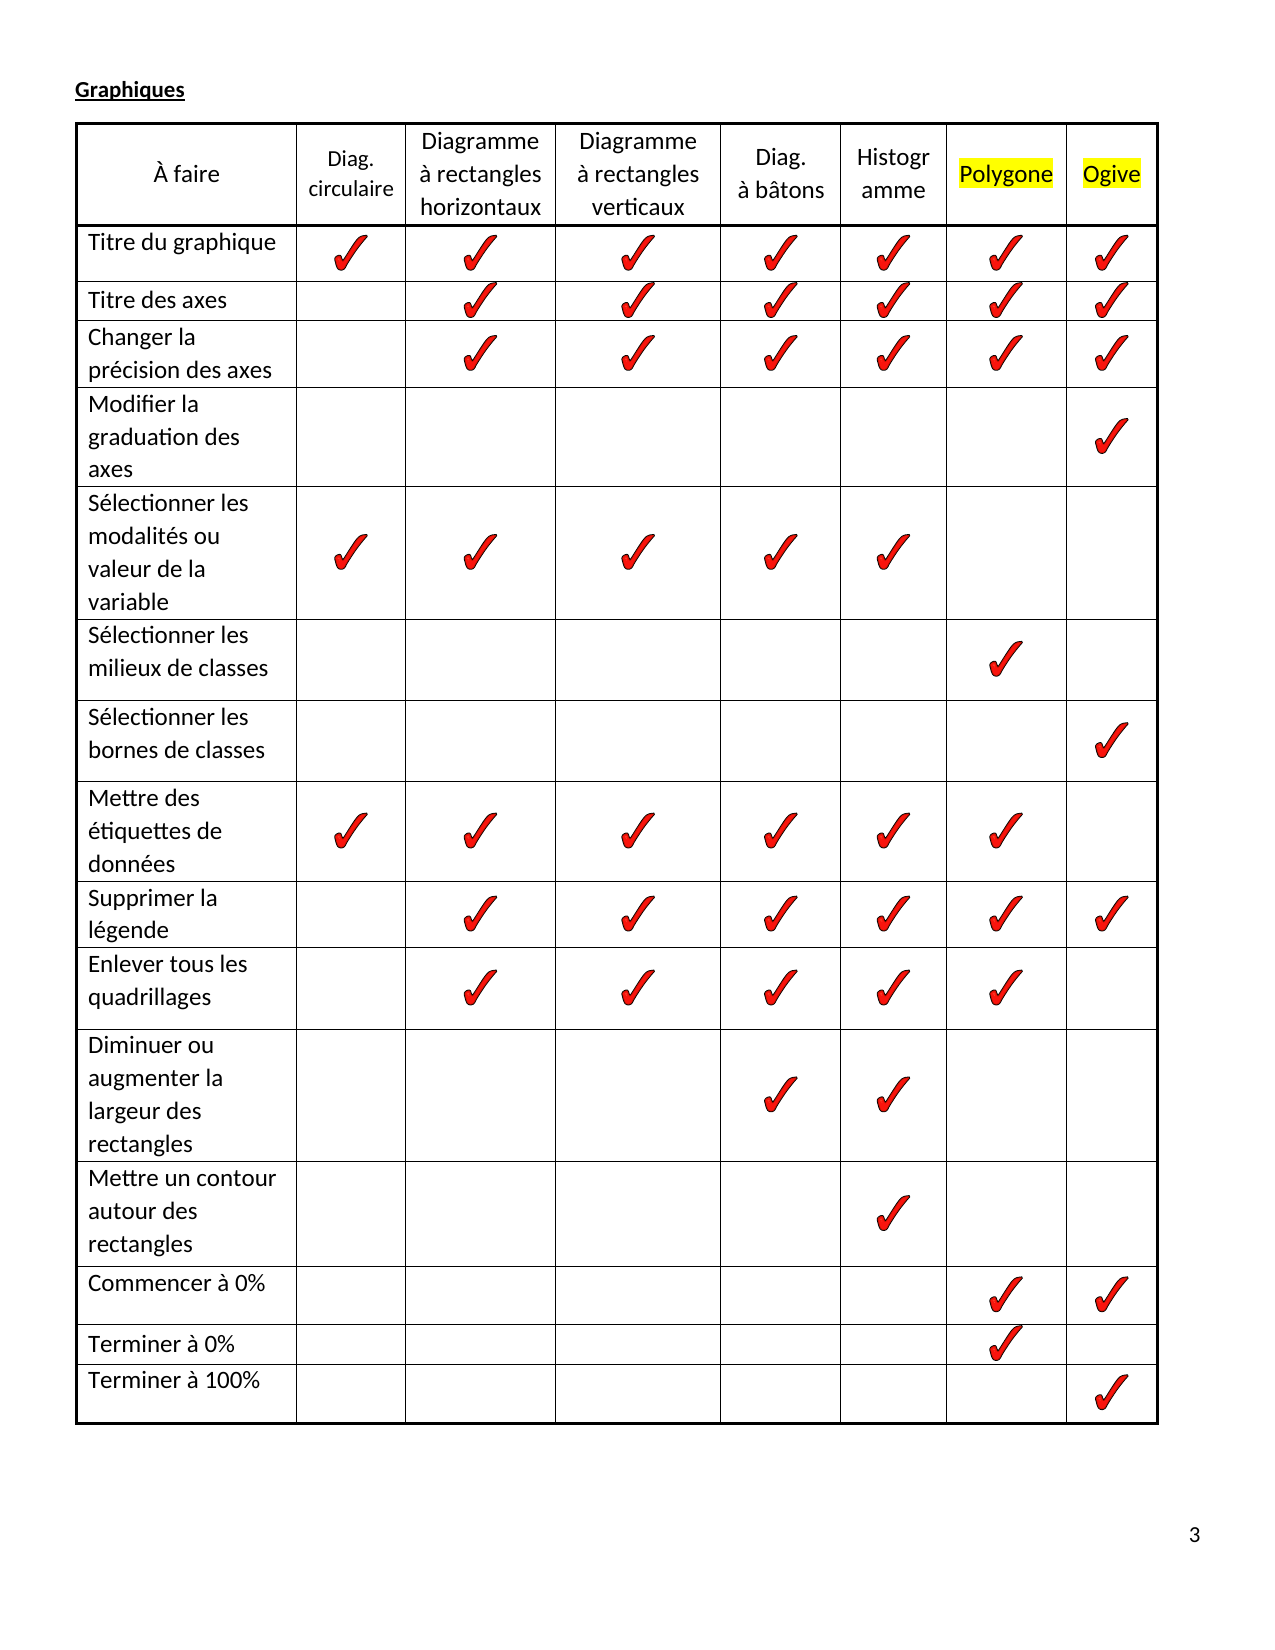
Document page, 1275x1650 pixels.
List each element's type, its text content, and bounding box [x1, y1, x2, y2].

table_header Histogramme [841, 125, 946, 223]
table_cell Mettre un contour autour des rectangles [78, 1162, 296, 1266]
table_cell [721, 1030, 840, 1161]
table_cell [297, 321, 405, 387]
table_cell [947, 388, 1066, 486]
table_cell [947, 1162, 1066, 1266]
table_cell Terminer à 100% [78, 1365, 296, 1422]
table_cell [406, 620, 555, 700]
table_cell [556, 487, 720, 618]
table_cell [556, 388, 720, 486]
table_cell [721, 1365, 840, 1422]
table_cell [947, 882, 1066, 947]
table_cell [1067, 882, 1156, 947]
table_cell [406, 1030, 555, 1161]
table_cell [297, 282, 405, 320]
table_cell [406, 701, 555, 781]
table_cell [556, 227, 720, 281]
table_cell [556, 1365, 720, 1422]
table_cell [841, 388, 946, 486]
table_cell Sélectionner les bornes de classes [78, 701, 296, 781]
text Graphiques [75, 75, 1200, 103]
table_cell [947, 227, 1066, 281]
table_cell [1067, 620, 1156, 700]
table_cell [406, 1325, 555, 1363]
table_cell [1067, 1325, 1156, 1363]
table_cell Mettre des étiquettes de données [78, 782, 296, 881]
table_cell [297, 1267, 405, 1323]
table_cell [721, 388, 840, 486]
table_cell [947, 487, 1066, 618]
table_cell [406, 1267, 555, 1323]
table_header Diagramme à rectangles horizontaux [406, 125, 555, 223]
table_cell [556, 701, 720, 781]
table_cell [841, 227, 946, 281]
table_cell Diminuer ou augmenter la largeur des rectangles [78, 1030, 296, 1161]
table_cell [406, 782, 555, 881]
table_cell [841, 487, 946, 618]
table_cell [721, 487, 840, 618]
table_cell [297, 701, 405, 781]
table_cell [556, 782, 720, 881]
table_cell Changer la précision des axes [78, 321, 296, 387]
table_cell [297, 948, 405, 1029]
table_cell [297, 782, 405, 881]
table_cell [841, 1365, 946, 1422]
table_cell [947, 321, 1066, 387]
table_cell [947, 782, 1066, 881]
table_cell Sélectionner les modalités ou valeur de la variable [78, 487, 296, 618]
table_cell [406, 948, 555, 1029]
table_cell [297, 1365, 405, 1422]
table_cell [1067, 1030, 1156, 1161]
table_cell [406, 487, 555, 618]
table_cell [841, 782, 946, 881]
table_cell [721, 782, 840, 881]
table_cell [556, 321, 720, 387]
table_header Ogive [1067, 125, 1156, 223]
table_cell [297, 620, 405, 700]
table_cell Titre des axes [78, 282, 296, 320]
table_cell [721, 1325, 840, 1363]
table_cell Modifier la graduation des axes [78, 388, 296, 486]
table_cell [1067, 388, 1156, 486]
table_cell [947, 948, 1066, 1029]
table_cell [1067, 1267, 1156, 1323]
table_cell [721, 620, 840, 700]
table_cell [721, 948, 840, 1029]
table_cell [841, 1267, 946, 1323]
table_cell Terminer à 0% [78, 1325, 296, 1363]
table_cell Supprimer la légende [78, 882, 296, 947]
table_cell [947, 620, 1066, 700]
table_cell Sélectionner les milieux de classes [78, 620, 296, 700]
table_cell [1067, 948, 1156, 1029]
table_cell Commencer à 0% [78, 1267, 296, 1323]
table_cell [297, 227, 405, 281]
table_cell [556, 1162, 720, 1266]
table_cell [947, 1030, 1066, 1161]
table_cell [1067, 782, 1156, 881]
table_cell [1067, 487, 1156, 618]
table_cell [947, 1365, 1066, 1422]
table_cell [556, 948, 720, 1029]
table_cell [841, 1325, 946, 1363]
table_cell [721, 701, 840, 781]
table_cell [841, 882, 946, 947]
table_cell [841, 1162, 946, 1266]
table_cell [297, 1030, 405, 1161]
table_cell [1067, 321, 1156, 387]
table_cell [1067, 282, 1156, 320]
table_cell [556, 620, 720, 700]
table_cell [721, 282, 840, 320]
table_cell [406, 1162, 555, 1266]
table_cell [947, 282, 1066, 320]
table_cell Enlever tous les quadrillages [78, 948, 296, 1029]
table_cell [841, 321, 946, 387]
table_cell [556, 282, 720, 320]
table_cell [841, 282, 946, 320]
table_cell [841, 701, 946, 781]
table_cell [406, 388, 555, 486]
table_cell [841, 620, 946, 700]
table_cell [556, 1267, 720, 1323]
table_cell [406, 321, 555, 387]
table_cell [297, 1162, 405, 1266]
table_header Diag. à bâtons [721, 125, 840, 223]
table_cell [1067, 1365, 1156, 1422]
table_cell [297, 487, 405, 618]
table_cell [406, 882, 555, 947]
table_cell Titre du graphique [78, 227, 296, 281]
table_cell [406, 282, 555, 320]
table_cell [947, 1267, 1066, 1323]
table_cell [841, 1030, 946, 1161]
table_header Diagramme à rectangles verticaux [556, 125, 720, 223]
table_cell [1067, 227, 1156, 281]
table_header Polygone [947, 125, 1066, 223]
table_cell [721, 1162, 840, 1266]
table_cell [721, 227, 840, 281]
table_cell [841, 948, 946, 1029]
table_cell [297, 1325, 405, 1363]
table_cell [406, 1365, 555, 1422]
table_cell [556, 1325, 720, 1363]
table_cell [947, 701, 1066, 781]
table_cell [297, 882, 405, 947]
table_cell [556, 1030, 720, 1161]
table_cell [406, 227, 555, 281]
table_cell [721, 321, 840, 387]
table_cell [556, 882, 720, 947]
table_cell [721, 1267, 840, 1323]
table_cell [1067, 701, 1156, 781]
table_cell [947, 1325, 1066, 1363]
table_cell [721, 882, 840, 947]
table_header À faire [78, 125, 296, 223]
table_cell [297, 388, 405, 486]
table_cell [1067, 1162, 1156, 1266]
table_header Diag. circulaire [297, 125, 405, 223]
